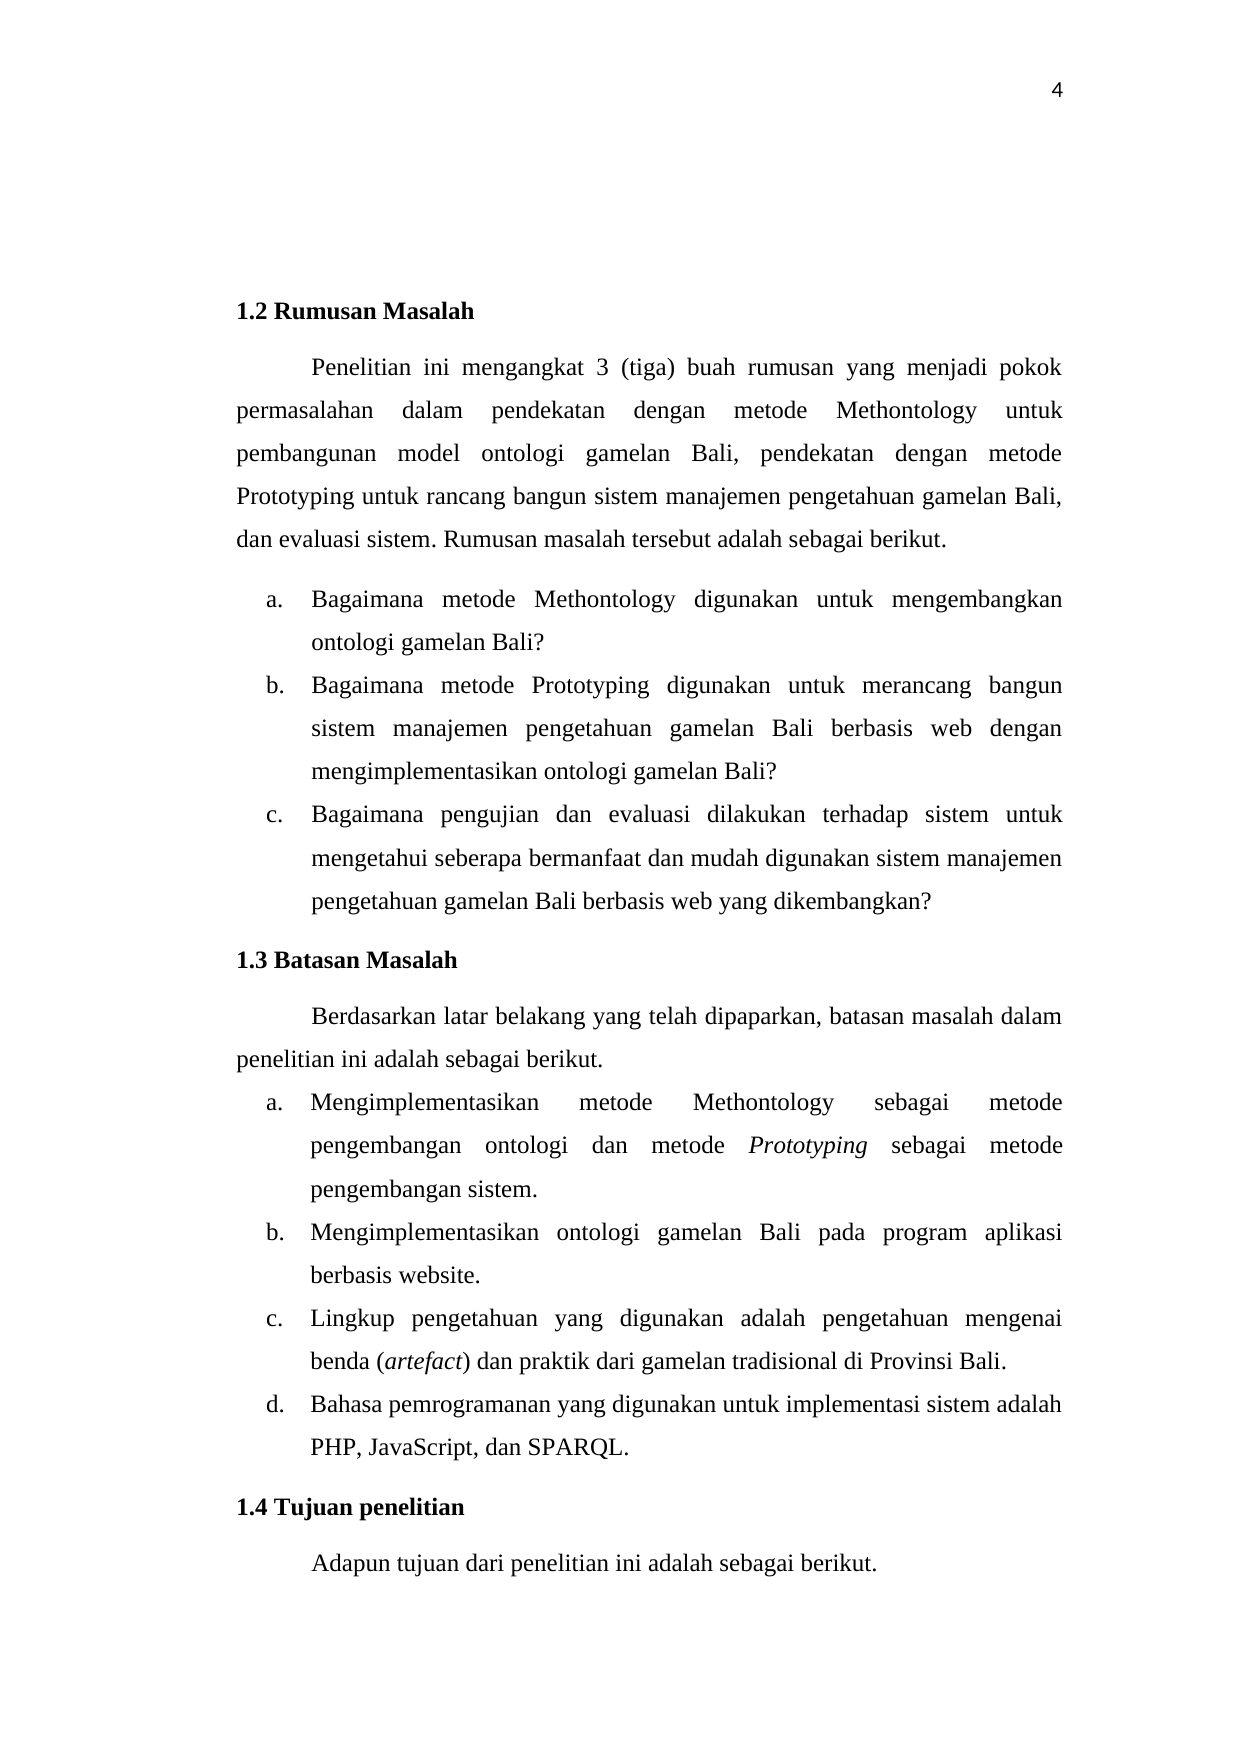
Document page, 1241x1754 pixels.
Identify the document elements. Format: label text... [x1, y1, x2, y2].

list Mengimplementasikan metode Methontology sebagai metode pengembangan ontologi dan metode Prototyping sebagai metode pengembangan sistem. [266, 1087, 1063, 1202]
list Berdasarkan latar belakang yang telah dipaparkan, batasan masalah dalam penelitian ini adalah sebagai berikut. [236, 1001, 1063, 1073]
text Adapun tujuan dari penelitian ini adalah sebagai berikut. [236, 1548, 1063, 1577]
list Bagaimana metode Methontology digunakan untuk mengembangkan ontologi gamelan Bali? [266, 584, 1063, 656]
list Bagaimana pengujian dan evaluasi dilakukan terhadap sistem untuk mengetahui seberapa bermanfaat dan mudah digunakan sistem manajemen pengetahuan gamelan Bali berbasis web yang dikembangkan? [266, 799, 1063, 914]
list Mengimplementasikan ontologi gamelan Bali pada program aplikasi berbasis website. [266, 1217, 1063, 1289]
list PHP, JavaScript, dan SPARQL. [310, 1432, 1063, 1461]
text Penelitian ini mengangkat 3 (tiga) buah rumusan yang menjadi pokok permasalahan dalam pendekatan dengan metode Methontology untuk pembangunan model ontologi gamelan Bali, pendekatan dengan metode Prototyping untuk rancang bangun sistem manajemen pengetahuan gamelan Bali, dan evaluasi sistem. Rumusan masalah tersebut adalah sebagai berikut. [236, 352, 1063, 553]
subtitle Tujuan penelitian [236, 1492, 1063, 1521]
list Bagaimana metode Prototyping digunakan untuk merancang bangun sistem manajemen pengetahuan gamelan Bali berbasis web dengan mengimplementasikan ontologi gamelan Bali? [266, 670, 1063, 785]
subtitle Rumusan Masalah [236, 296, 1063, 325]
list Bahasa pemrogramanan yang digunakan untuk implementasi sistem adalah [266, 1389, 1063, 1418]
list Lingkup pengetahuan yang digunakan adalah pengetahuan mengenai benda (artefact) dan praktik dari gamelan tradisional di Provinsi Bali. [266, 1303, 1063, 1375]
subtitle Batasan Masalah [236, 946, 1063, 974]
